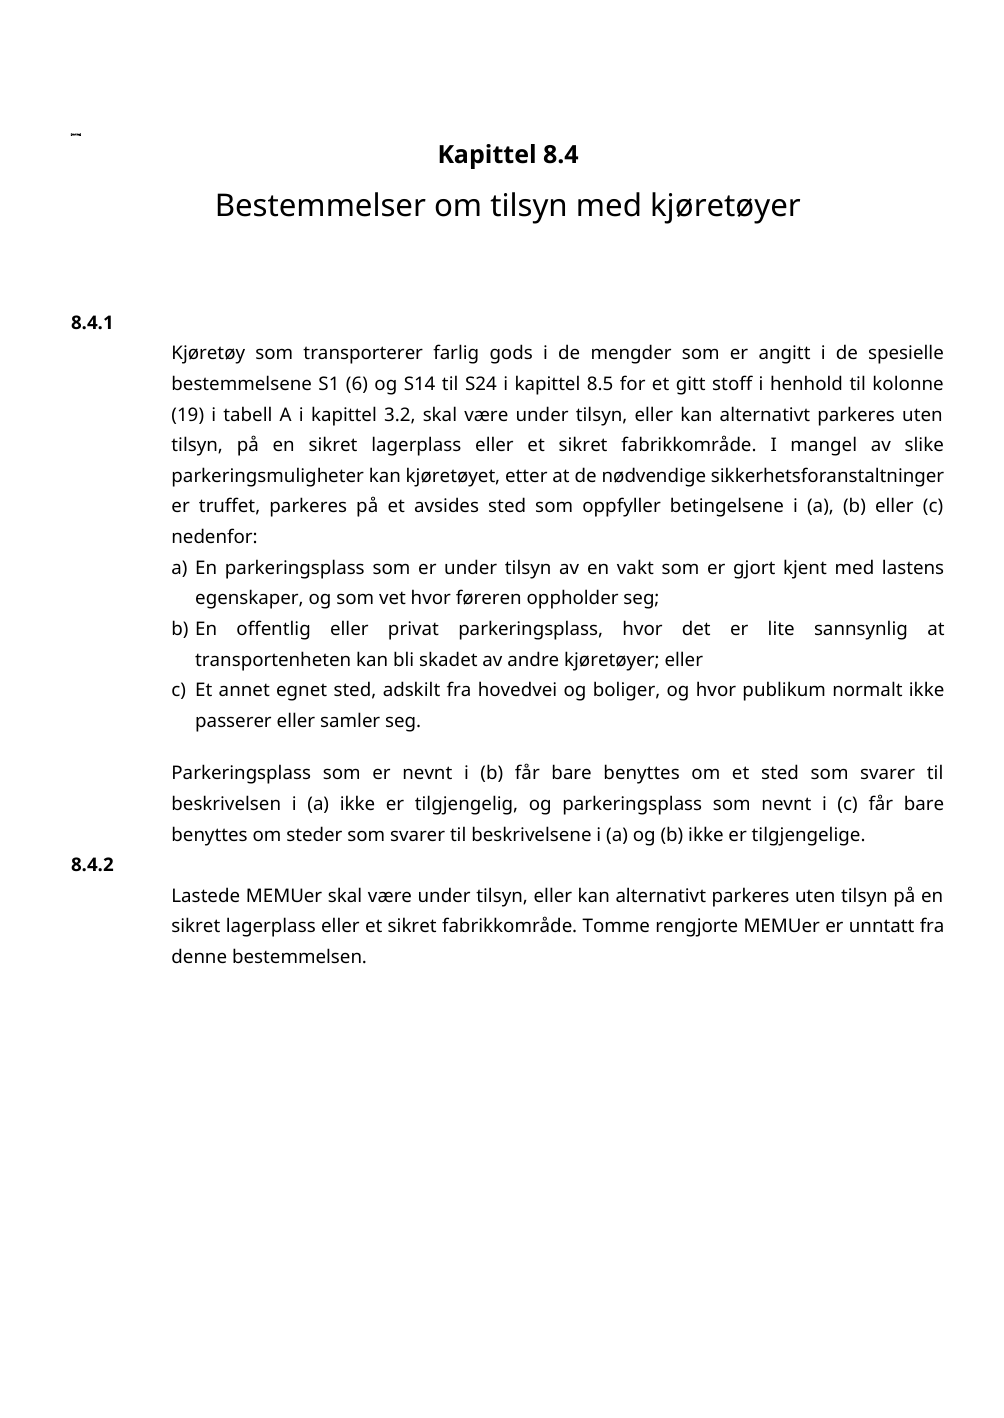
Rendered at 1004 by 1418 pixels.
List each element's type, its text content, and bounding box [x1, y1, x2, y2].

text c) Et annet egnet sted, adskilt fra hovedvei og boliger, og hvor publikum normalt ikke passerer eller samler seg. [171, 677, 945, 733]
text 8.4.2 [71, 852, 945, 877]
text 8.4.1 [71, 309, 945, 334]
text Kjøretøy som transporterer farlig gods i de mengder som er angitt i de spesielle bestemmelsene S1 (6) og S14 til S24 i kapittel 8.5 for et gitt stoff i henhold til kolonne (19) i tabell A i kapittel 3.2, skal være under tilsyn, eller kan alternativt parkeres uten tilsyn, på en sikret lagerplass eller et sikret fabrikkområde. I mangel av slike parkeringsmuligheter kan kjøretøyet, etter at de nødvendige sikkerhetsforanstaltninger er truffet, parkeres på et avsides sted som oppfyller betingelsene i (a), (b) eller (c) nedenfor: [171, 340, 945, 549]
text Bestemmelser om tilsyn med kjøretøyer [71, 183, 945, 226]
text a) En parkeringsplass som er under tilsyn av en vakt som er gjort kjent med lastens egenskaper, og som vet hvor føreren oppholder seg; [171, 554, 945, 610]
text Lastede MEMUer skal være under tilsyn, eller kan alternativt parkeres uten tilsyn på en sikret lagerplass eller et sikret fabrikkområde. Tomme rengjorte MEMUer er unntatt fra denne bestemmelsen. [171, 882, 945, 969]
text Parkeringsplass som er nevnt i (b) får bare benyttes om et sted som svarer til beskrivelsen i (a) ikke er tilgjengelig, og parkeringsplass som nevnt i (c) får bare benyttes om steder som svarer til beskrivelsene i (a) og (b) ikke er tilgjengelige. [171, 760, 945, 846]
text Kapittel 8.4 [71, 136, 945, 170]
text b) En offentlig eller privat parkeringsplass, hvor det er lite sannsynlig at transportenheten kan bli skadet av andre kjøretøyer; eller [171, 615, 945, 671]
